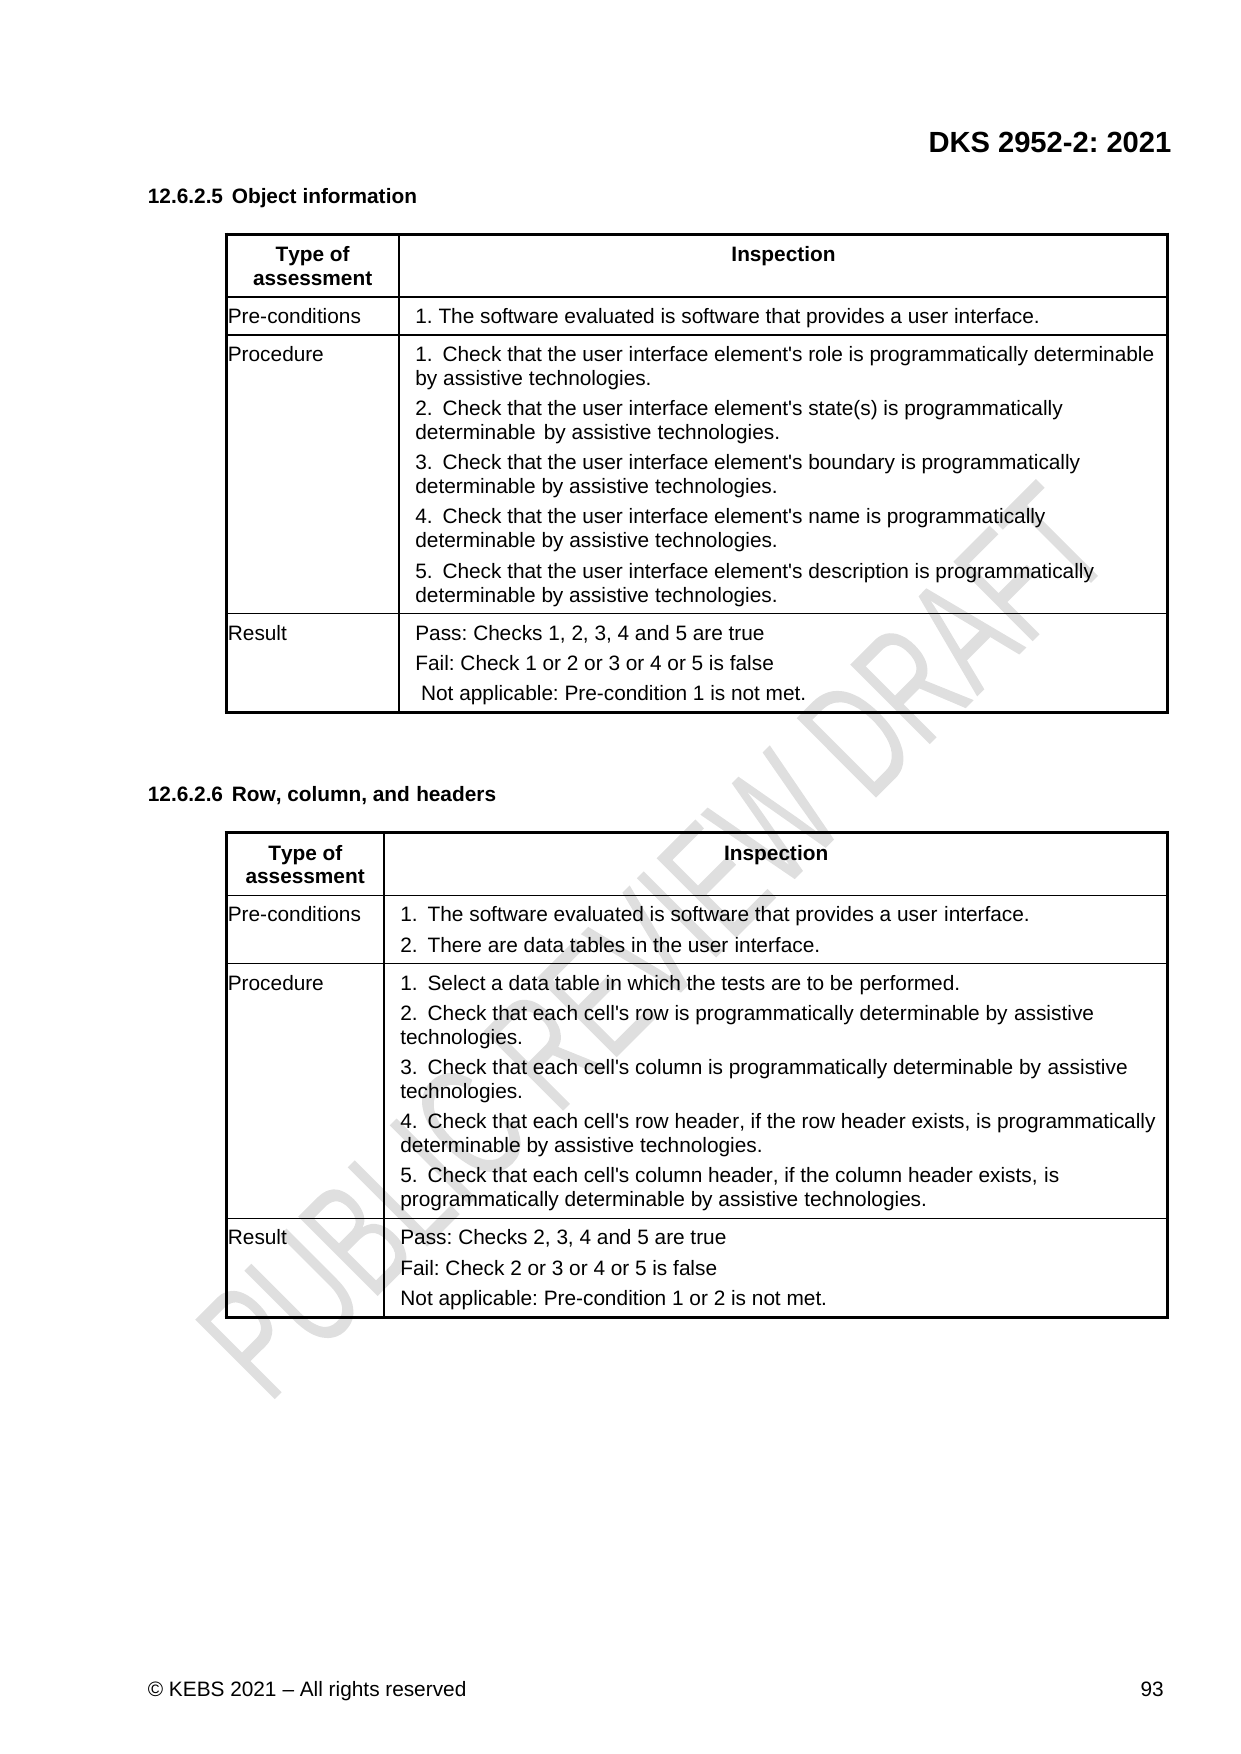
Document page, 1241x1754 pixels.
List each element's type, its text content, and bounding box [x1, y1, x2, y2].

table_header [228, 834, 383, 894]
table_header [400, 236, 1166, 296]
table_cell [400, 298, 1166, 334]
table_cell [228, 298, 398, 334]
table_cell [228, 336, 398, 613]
text 12.6.2.6 Row, column, and headers [148, 782, 1163, 806]
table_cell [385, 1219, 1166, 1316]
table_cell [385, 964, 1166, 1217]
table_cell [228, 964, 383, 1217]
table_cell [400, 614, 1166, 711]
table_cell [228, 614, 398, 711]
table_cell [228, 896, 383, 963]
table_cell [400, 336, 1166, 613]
text 12.6.2.5 Object information [148, 183, 1163, 207]
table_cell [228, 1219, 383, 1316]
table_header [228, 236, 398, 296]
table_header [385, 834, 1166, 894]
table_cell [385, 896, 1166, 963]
